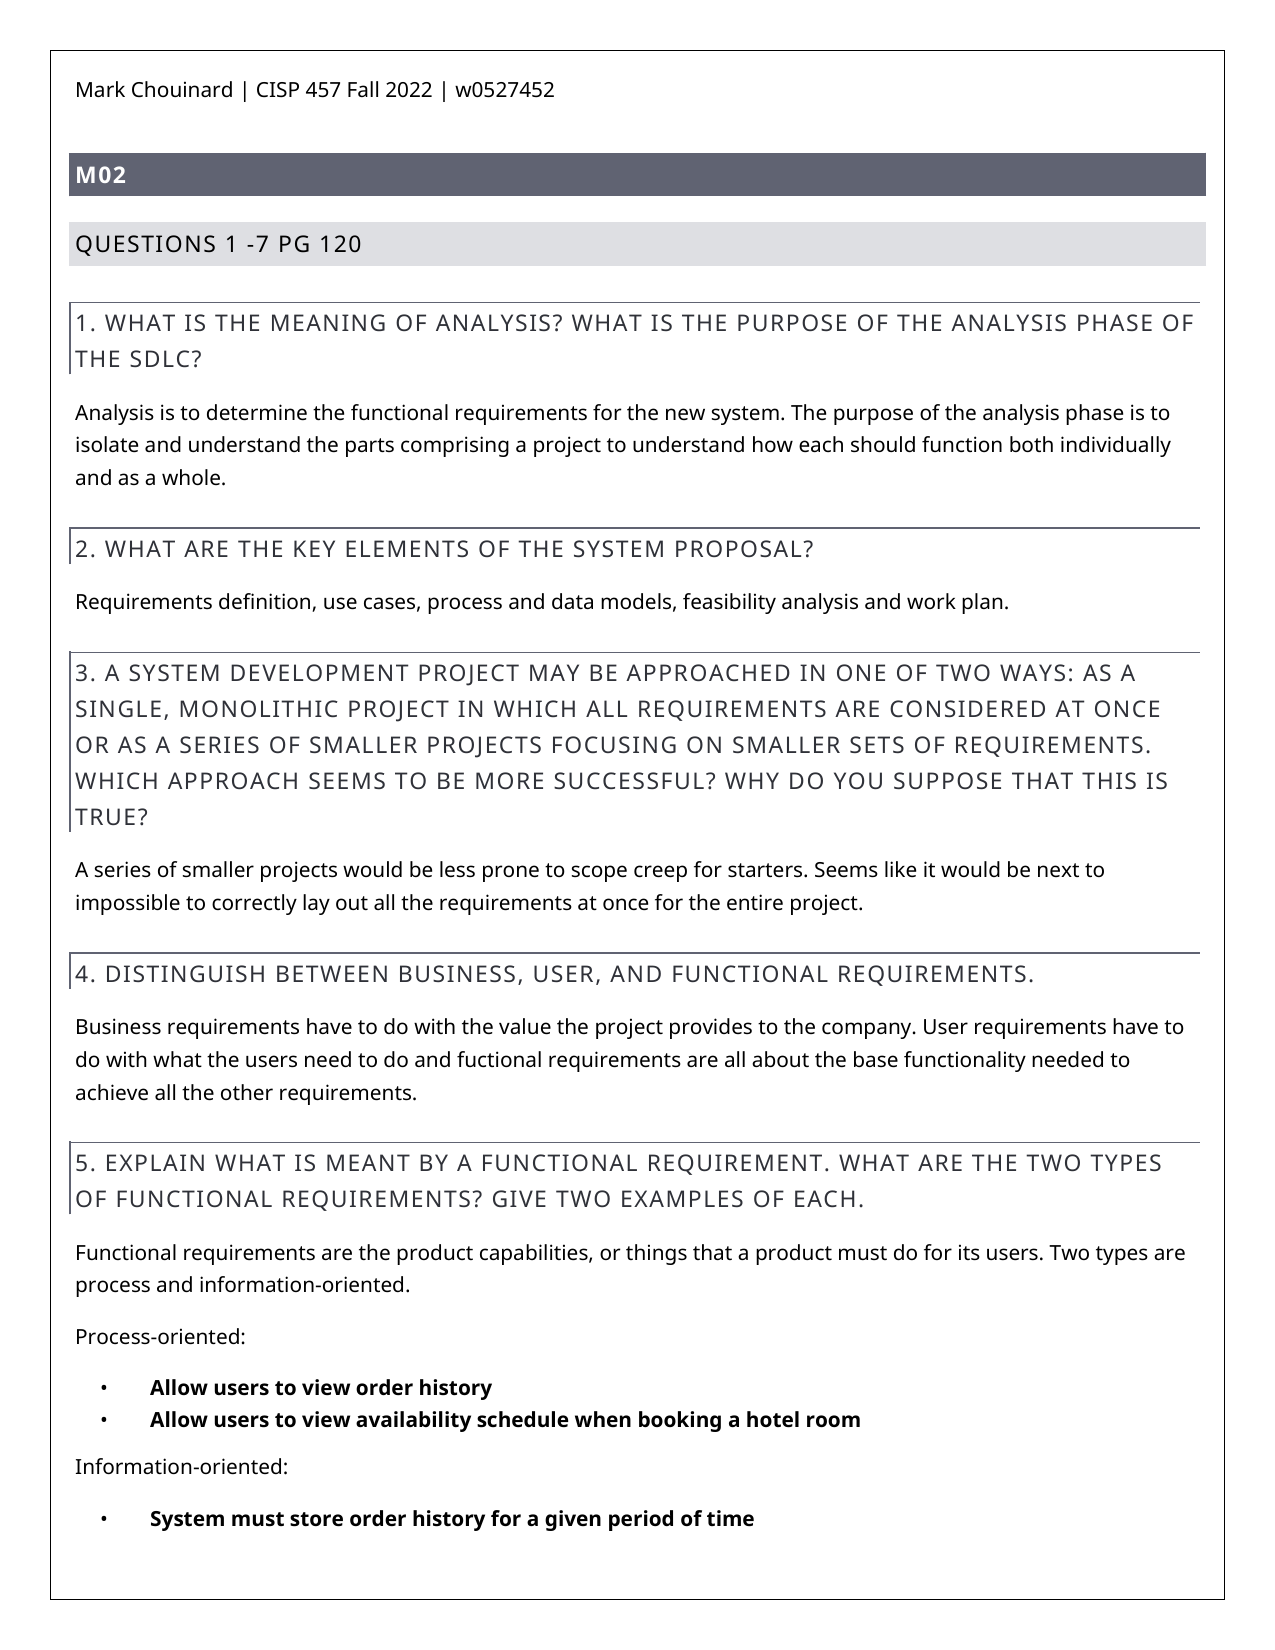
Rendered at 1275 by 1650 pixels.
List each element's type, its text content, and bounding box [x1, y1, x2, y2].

subtitle 2. What are the key elements of the system proposal? [71, 529, 1200, 564]
text Functional requirements are the product capabilities, or things that a product must do for its users. Two types are process and information-oriented. [75, 1238, 1200, 1299]
text Information-oriented: [75, 1452, 1200, 1481]
text Requirements definition, use cases, process and data models, feasibility analysis and work plan. [75, 587, 1200, 616]
text Analysis is to determine the functional requirements for the new system. The purpose of the analysis phase is to isolate and understand the parts comprising a project to understand how each should function both individually and as a whole. [75, 398, 1200, 492]
text Business requirements have to do with the value the project provides to the company. User requirements have to do with what the users need to do and fuctional requirements are all about the base functionality needed to achieve all the other requirements. [75, 1012, 1200, 1106]
text A series of smaller projects would be less prone to scope creep for starters. Seems like it would be next to impossible to correctly lay out all the requirements at once for the entire project. [75, 856, 1200, 917]
subtitle 4. Distinguish between business, user, and functional requirements. [71, 954, 1200, 989]
text Process-oriented: [75, 1322, 1200, 1350]
subtitle Questions 1 -7 pg 120 [75, 228, 1200, 259]
list System must store order history for a given period of time [100, 1504, 1200, 1532]
list Allow users to view availability schedule when booking a hotel room [100, 1405, 1200, 1434]
subtitle M02 [75, 159, 1200, 190]
subtitle 3. A system development project may be approached in one of two ways: as a single, monolithic project in which all requirements are considered at once or as a series of smaller projects focusing on smaller sets of requirements. Which approach seems to be more successful? Why do you suppose that this is true? [71, 653, 1200, 832]
list Allow users to view order history [100, 1373, 1200, 1402]
subtitle 1. What is the meaning of analysis? What is the purpose of the analysis phase of the SDLC? [71, 303, 1200, 374]
subtitle 5. Explain what is meant by a functional requirement. What are the two types of functional requirements? Give two examples of each. [71, 1143, 1200, 1214]
